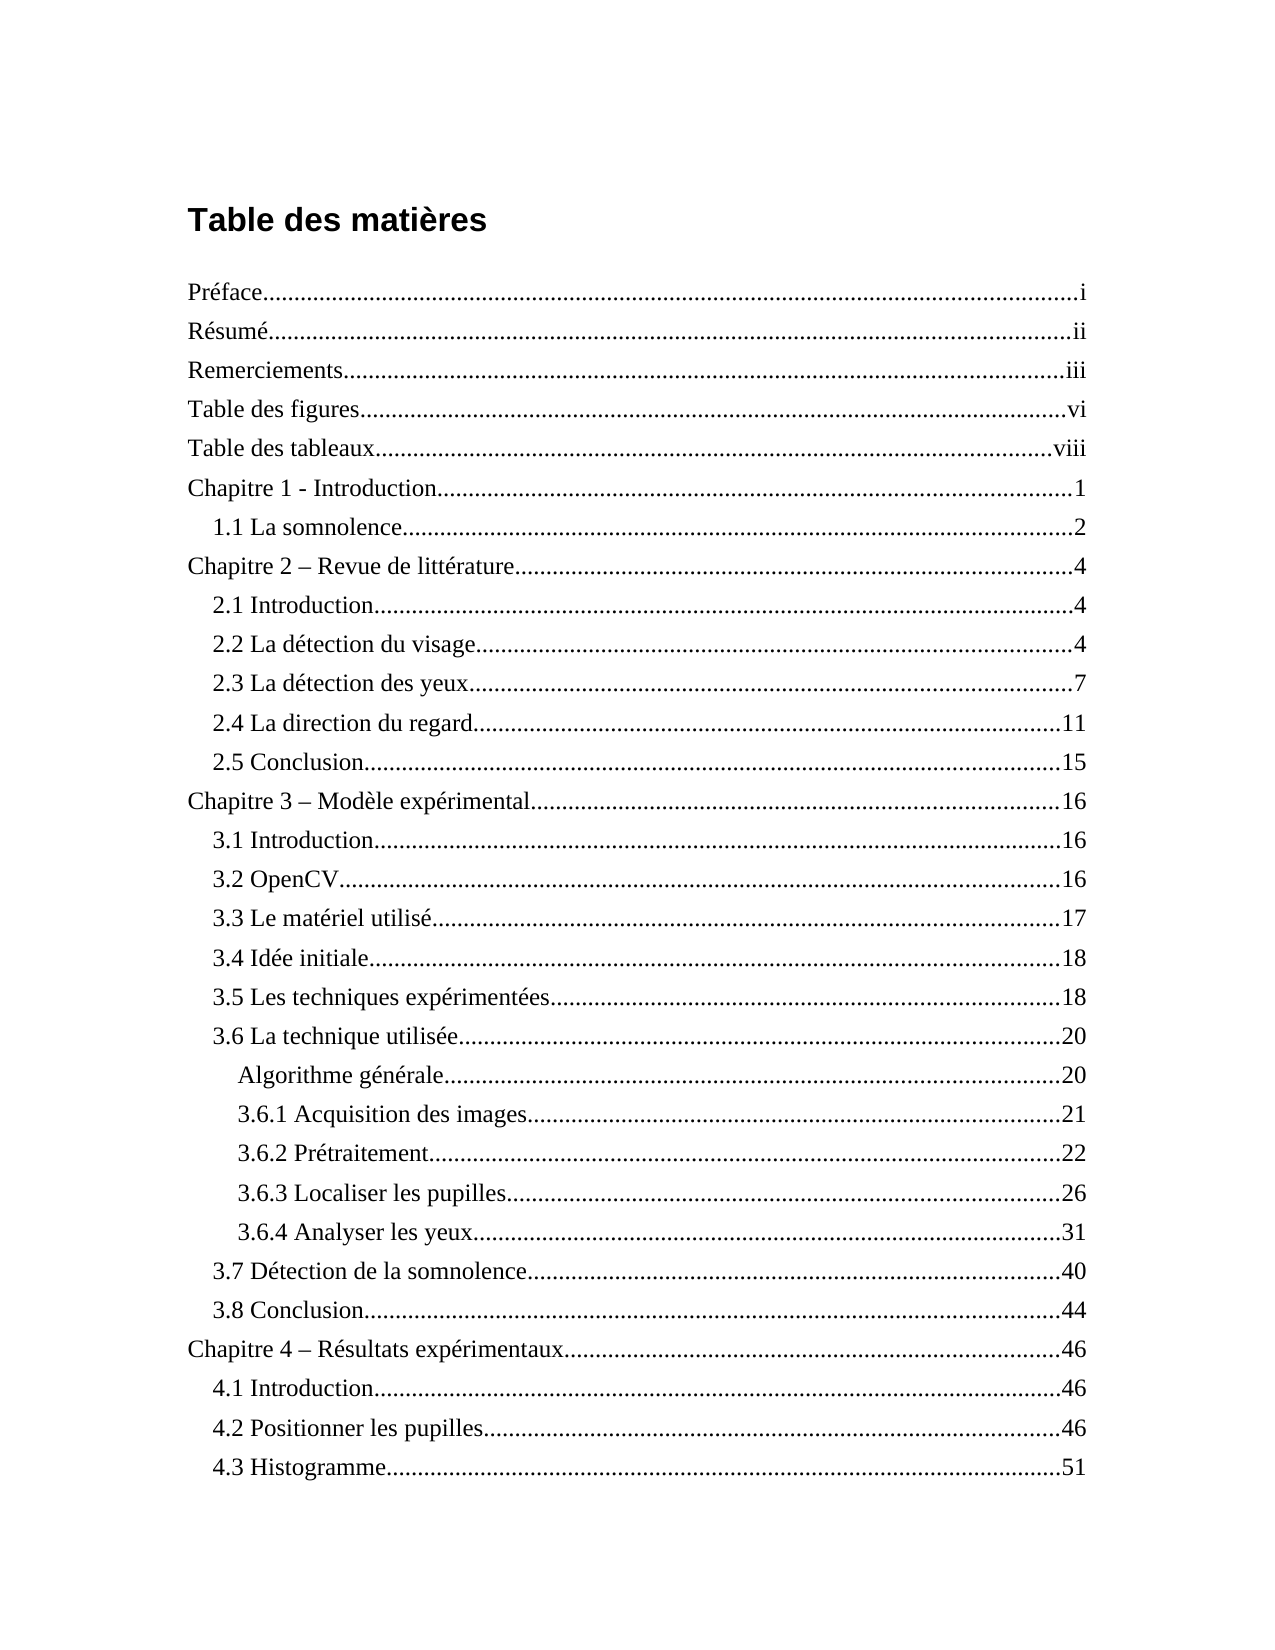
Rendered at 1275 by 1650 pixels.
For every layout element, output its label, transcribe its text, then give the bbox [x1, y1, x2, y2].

text Chapitre 2 – Revue de littérature 4 [187, 551, 1087, 580]
text 2.1 Introduction 4 [212, 590, 1087, 619]
text 3.5 Les techniques expérimentées 18 [212, 982, 1087, 1011]
text 4.3 Histogramme 51 [212, 1452, 1087, 1481]
text Algorithme générale 20 [237, 1060, 1087, 1089]
text 2.2 La détection du visage 4 [212, 629, 1087, 658]
text 3.3 Le matériel utilisé 17 [212, 903, 1087, 932]
text 3.8 Conclusion 44 [212, 1295, 1087, 1324]
text Table des tableaux viii [187, 433, 1087, 462]
text 3.6.3 Localiser les pupilles 26 [237, 1178, 1087, 1206]
text Chapitre 4 – Résultats expérimentaux 46 [187, 1334, 1087, 1363]
text 1.1 La somnolence 2 [212, 512, 1087, 541]
text 3.6.2 Prétraitement 22 [237, 1138, 1087, 1167]
text 3.6.1 Acquisition des images 21 [237, 1099, 1087, 1128]
text 3.6.4 Analyser les yeux 31 [237, 1217, 1087, 1246]
text 4.1 Introduction 46 [212, 1373, 1087, 1402]
text Préface i [187, 277, 1087, 306]
text 3.7 Détection de la somnolence 40 [212, 1256, 1087, 1285]
text 4.2 Positionner les pupilles 46 [212, 1413, 1087, 1441]
text Chapitre 1 - Introduction 1 [187, 473, 1087, 501]
text 3.2 OpenCV 16 [212, 864, 1087, 893]
text Remerciements iii [187, 355, 1087, 384]
text 2.4 La direction du regard 11 [212, 708, 1087, 736]
text 3.6 La technique utilisée 20 [212, 1021, 1087, 1050]
text 3.4 Idée initiale 18 [212, 943, 1087, 971]
text 2.5 Conclusion 15 [212, 747, 1087, 776]
text Table des figures vi [187, 394, 1087, 423]
subtitle Table des matières [187, 200, 1087, 238]
text Chapitre 3 – Modèle expérimental 16 [187, 786, 1087, 815]
text Résumé ii [187, 316, 1087, 345]
text 2.3 La détection des yeux 7 [212, 668, 1087, 697]
text 3.1 Introduction 16 [212, 825, 1087, 854]
